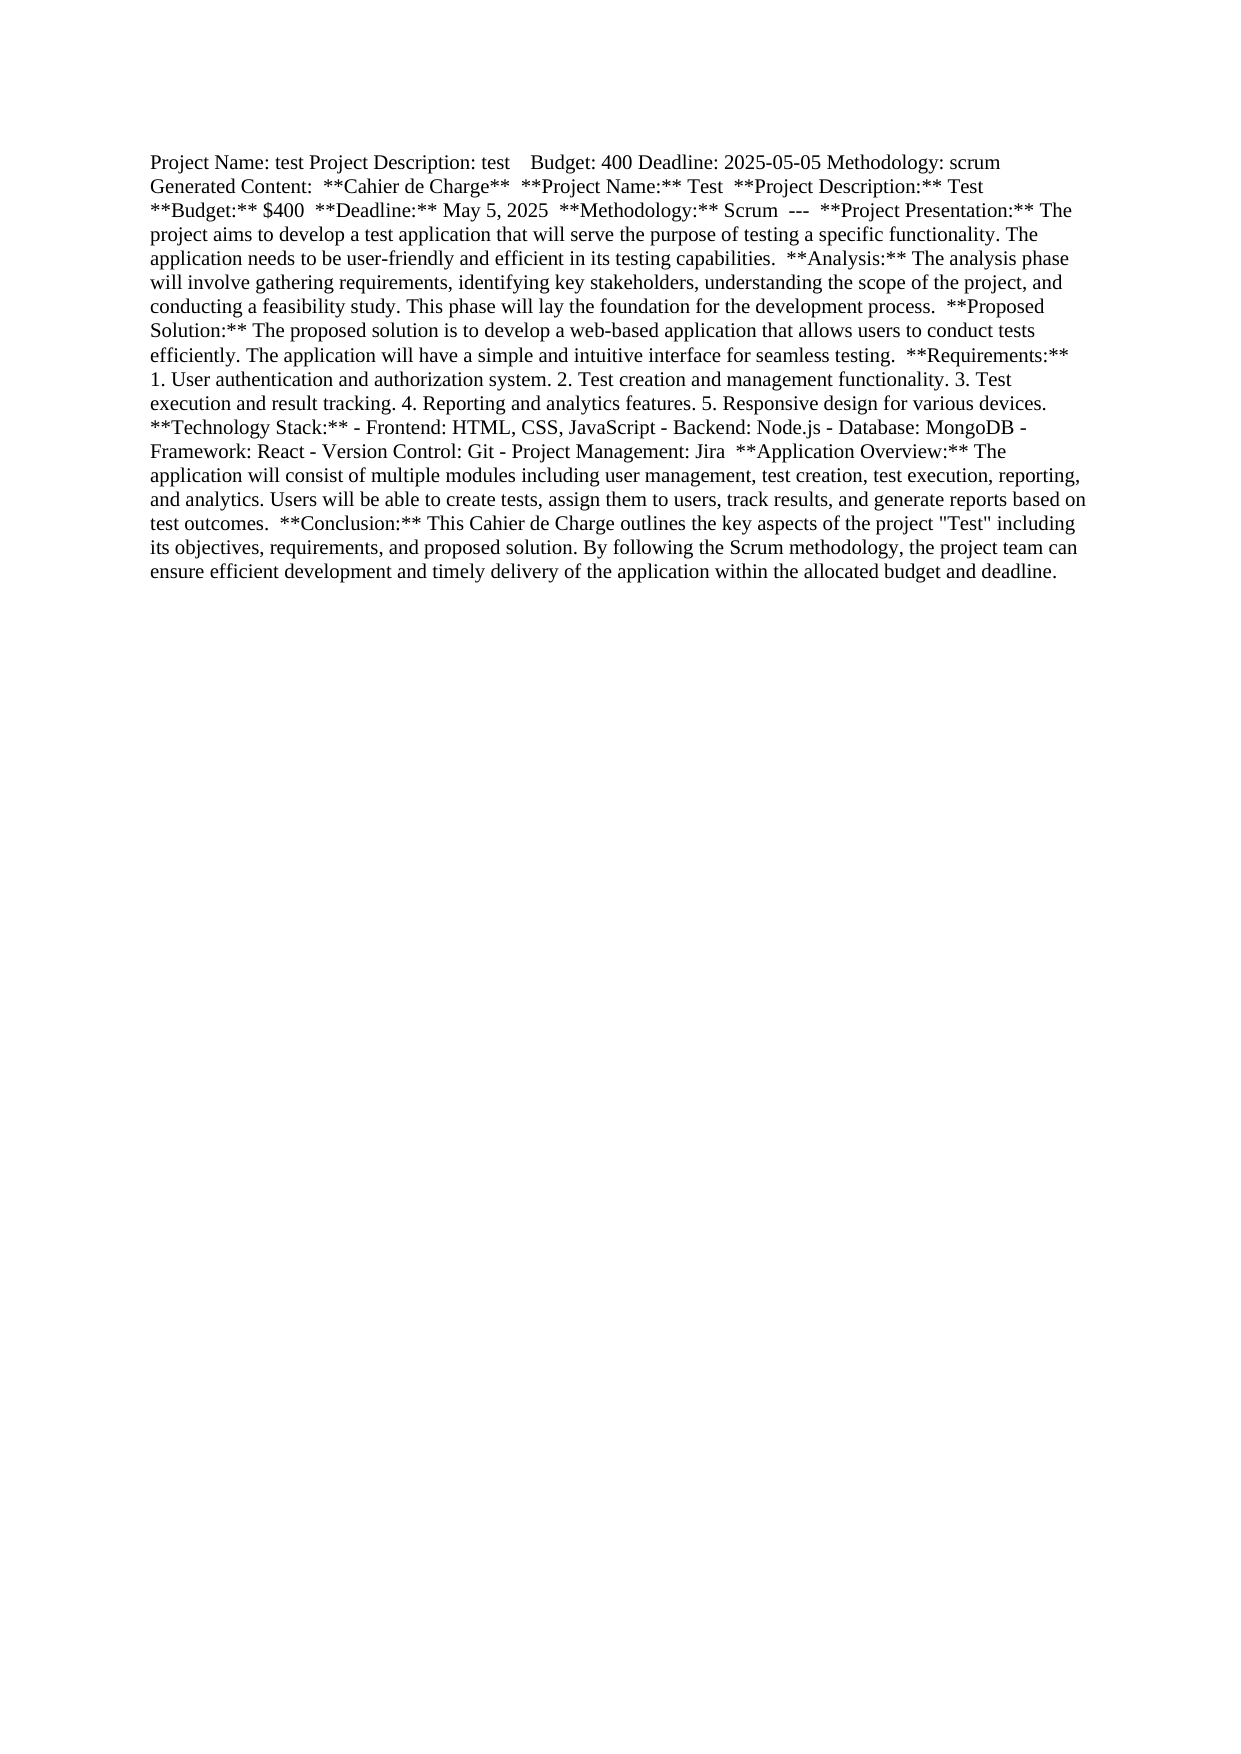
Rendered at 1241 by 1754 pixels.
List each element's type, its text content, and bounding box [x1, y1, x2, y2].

text Project Name: test Project Description: test Budget: 400 Deadline: 2025-05-05 Methodology: scrum Generated Content: **Cahier de Charge** **Project Name:** Test **Project Description:** Test **Budget:** $400 **Deadline:** May 5, 2025 **Methodology:** Scrum --- **Project Presentation:** The project aims to develop a test application that will serve the purpose of testing a specific functionality. The application needs to be user-friendly and efficient in its testing capabilities. **Analysis:** The analysis phase will involve gathering requirements, identifying key stakeholders, understanding the scope of the project, and conducting a feasibility study. This phase will lay the foundation for the development process. **Proposed Solution:** The proposed solution is to develop a web-based application that allows users to conduct tests efficiently. The application will have a simple and intuitive interface for seamless testing. **Requirements:** 1. User authentication and authorization system. 2. Test creation and management functionality. 3. Test execution and result tracking. 4. Reporting and analytics features. 5. Responsive design for various devices. **Technology Stack:** - Frontend: HTML, CSS, JavaScript - Backend: Node.js - Database: MongoDB - Framework: React - Version Control: Git - Project Management: Jira **Application Overview:** The application will consist of multiple modules including user management, test creation, test execution, reporting, and analytics. Users will be able to create tests, assign them to users, track results, and generate reports based on test outcomes. **Conclusion:** This Cahier de Charge outlines the key aspects of the project "Test" including its objectives, requirements, and proposed solution. By following the Scrum methodology, the project team can ensure efficient development and timely delivery of the application within the allocated budget and deadline. [150, 150, 1090, 583]
